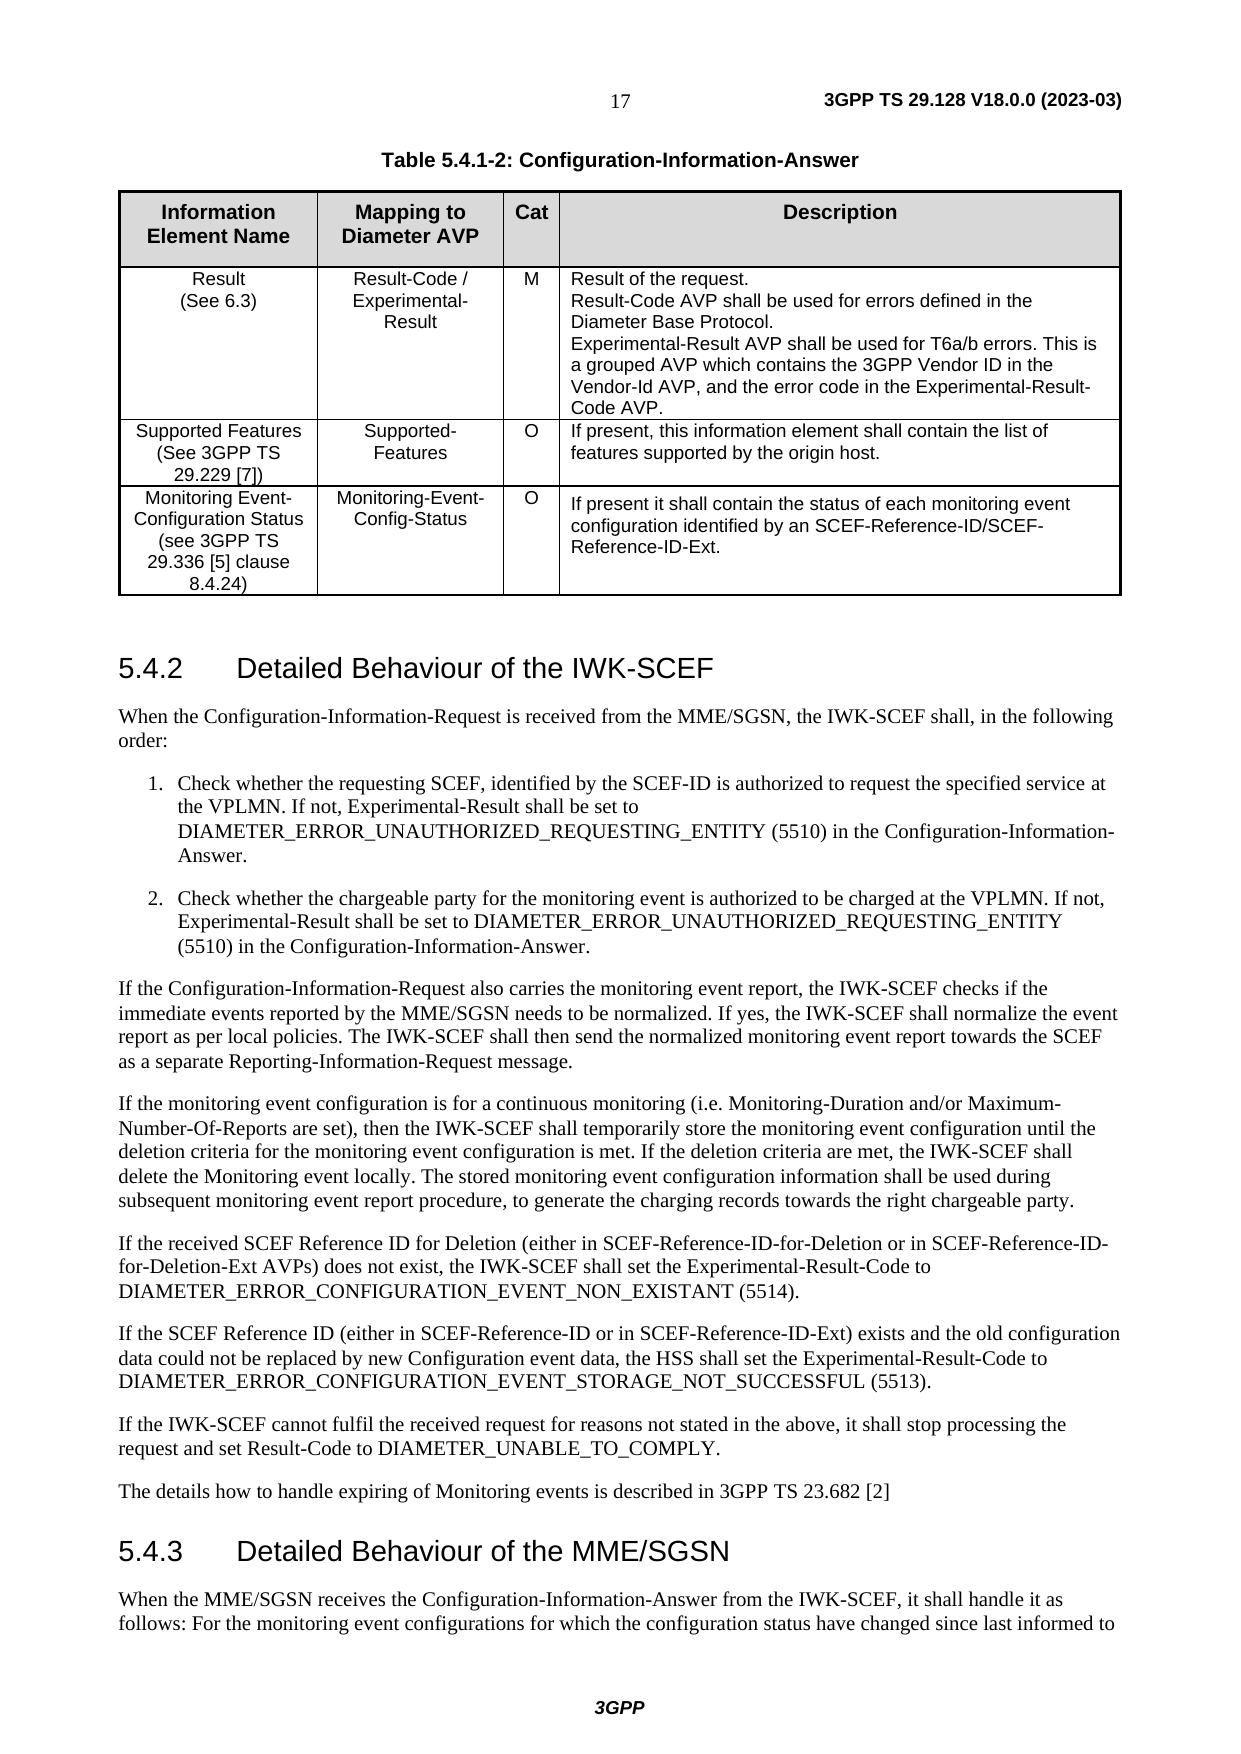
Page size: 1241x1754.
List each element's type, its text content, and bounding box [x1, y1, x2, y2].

text If the IWK-SCEF cannot fulfil the received request for reasons not stated in the above, it shall stop processing the request and set Result-Code to DIAMETER_UNABLE_TO_COMPLY. [118, 1412, 1122, 1460]
table_header Mapping to Diameter AVP [318, 193, 503, 266]
text If the SCEF Reference ID (either in SCEF-Reference-ID or in SCEF-Reference-ID-Ext) exists and the old configuration data could not be replaced by new Configuration event data, the HSS shall set the Experimental-Result-Code to DIAMETER_ERROR_CONFIGURATION_EVENT_STORAGE_NOT_SUCCESSFUL (5513). [118, 1321, 1122, 1393]
text If the monitoring event configuration is for a continuous monitoring (i.e. Monitoring-Duration and/or Maximum-Number-Of-Reports are set), then the IWK-SCEF shall temporarily store the monitoring event configuration until the deletion criteria for the monitoring event configuration is met. If the deletion criteria are met, the IWK-SCEF shall delete the Monitoring event locally. The stored monitoring event configuration information shall be used during subsequent monitoring event report procedure, to generate the charging records towards the right chargeable party. [118, 1091, 1122, 1212]
text When the Configuration-Information-Request is received from the MME/SGSN, the IWK-SCEF shall, in the following order: [118, 703, 1122, 752]
table_cell M [504, 268, 559, 419]
table_cell Monitoring Event-Configuration Status (see 3GPP TS 29.336 [5] clause 8.4.24) [121, 487, 317, 594]
text Table 5.4.1-2: Configuration-Information-Answer [118, 147, 1122, 171]
table_cell Supported Features (See 3GPP TS 29.229 [7]) [121, 420, 317, 485]
table_cell O [504, 420, 559, 485]
text The details how to handle expiring of Monitoring events is described in 3GPP TS 23.682 [2] [118, 1479, 1122, 1503]
text If the Configuration-Information-Request also carries the monitoring event report, the IWK-SCEF checks if the immediate events reported by the MME/SGSN needs to be normalized. If yes, the IWK-SCEF shall normalize the event report as per local policies. The IWK-SCEF shall then send the normalized monitoring event report towards the SCEF as a separate Reporting-Information-Request message. [118, 976, 1122, 1073]
table_header Description [560, 193, 1119, 266]
table_cell If present it shall contain the status of each monitoring event configuration identified by an SCEF-Reference-ID/SCEF-Reference-ID-Ext. [560, 487, 1119, 594]
subtitle 5.4.3 Detailed Behaviour of the MME/SGSN [118, 1534, 1122, 1568]
table_cell Monitoring-Event-Config-Status [318, 487, 503, 594]
text 2. Check whether the chargeable party for the monitoring event is authorized to be charged at the VPLMN. If not, Experimental-Result shall be set to DIAMETER_ERROR_UNAUTHORIZED_REQUESTING_ENTITY (5510) in the Configuration-Information-Answer. [148, 885, 1122, 958]
table_cell Result of the request. Result-Code AVP shall be used for errors defined in the Diameter Base Protocol. Experimental-Result AVP shall be used for T6a/b errors. This is a grouped AVP which contains the 3GPP Vendor ID in the Vendor-Id AVP, and the error code in the Experimental-Result-Code AVP. [560, 268, 1119, 419]
table_header Information Element Name [121, 193, 317, 266]
table_cell Result (See 6.3) [121, 268, 317, 419]
subtitle 5.4.2 Detailed Behaviour of the IWK-SCEF [118, 651, 1122, 685]
text 1. Check whether the requesting SCEF, identified by the SCEF-ID is authorized to request the specified service at the VPLMN. If not, Experimental-Result shall be set to DIAMETER_ERROR_UNAUTHORIZED_REQUESTING_ENTITY (5510) in the Configuration-Information-Answer. [148, 770, 1122, 867]
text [118, 1587, 1122, 1635]
table_cell If present, this information element shall contain the list of features supported by the origin host. [560, 420, 1119, 485]
table_cell O [504, 487, 559, 594]
table_cell Supported-Features [318, 420, 503, 485]
text If the received SCEF Reference ID for Deletion (either in SCEF-Reference-ID-for-Deletion or in SCEF-Reference-ID-for-Deletion-Ext AVPs) does not exist, the IWK-SCEF shall set the Experimental-Result-Code to DIAMETER_ERROR_CONFIGURATION_EVENT_NON_EXISTANT (5514). [118, 1230, 1122, 1303]
table_header Cat [504, 193, 559, 266]
table_cell Result-Code / Experimental-Result [318, 268, 503, 419]
